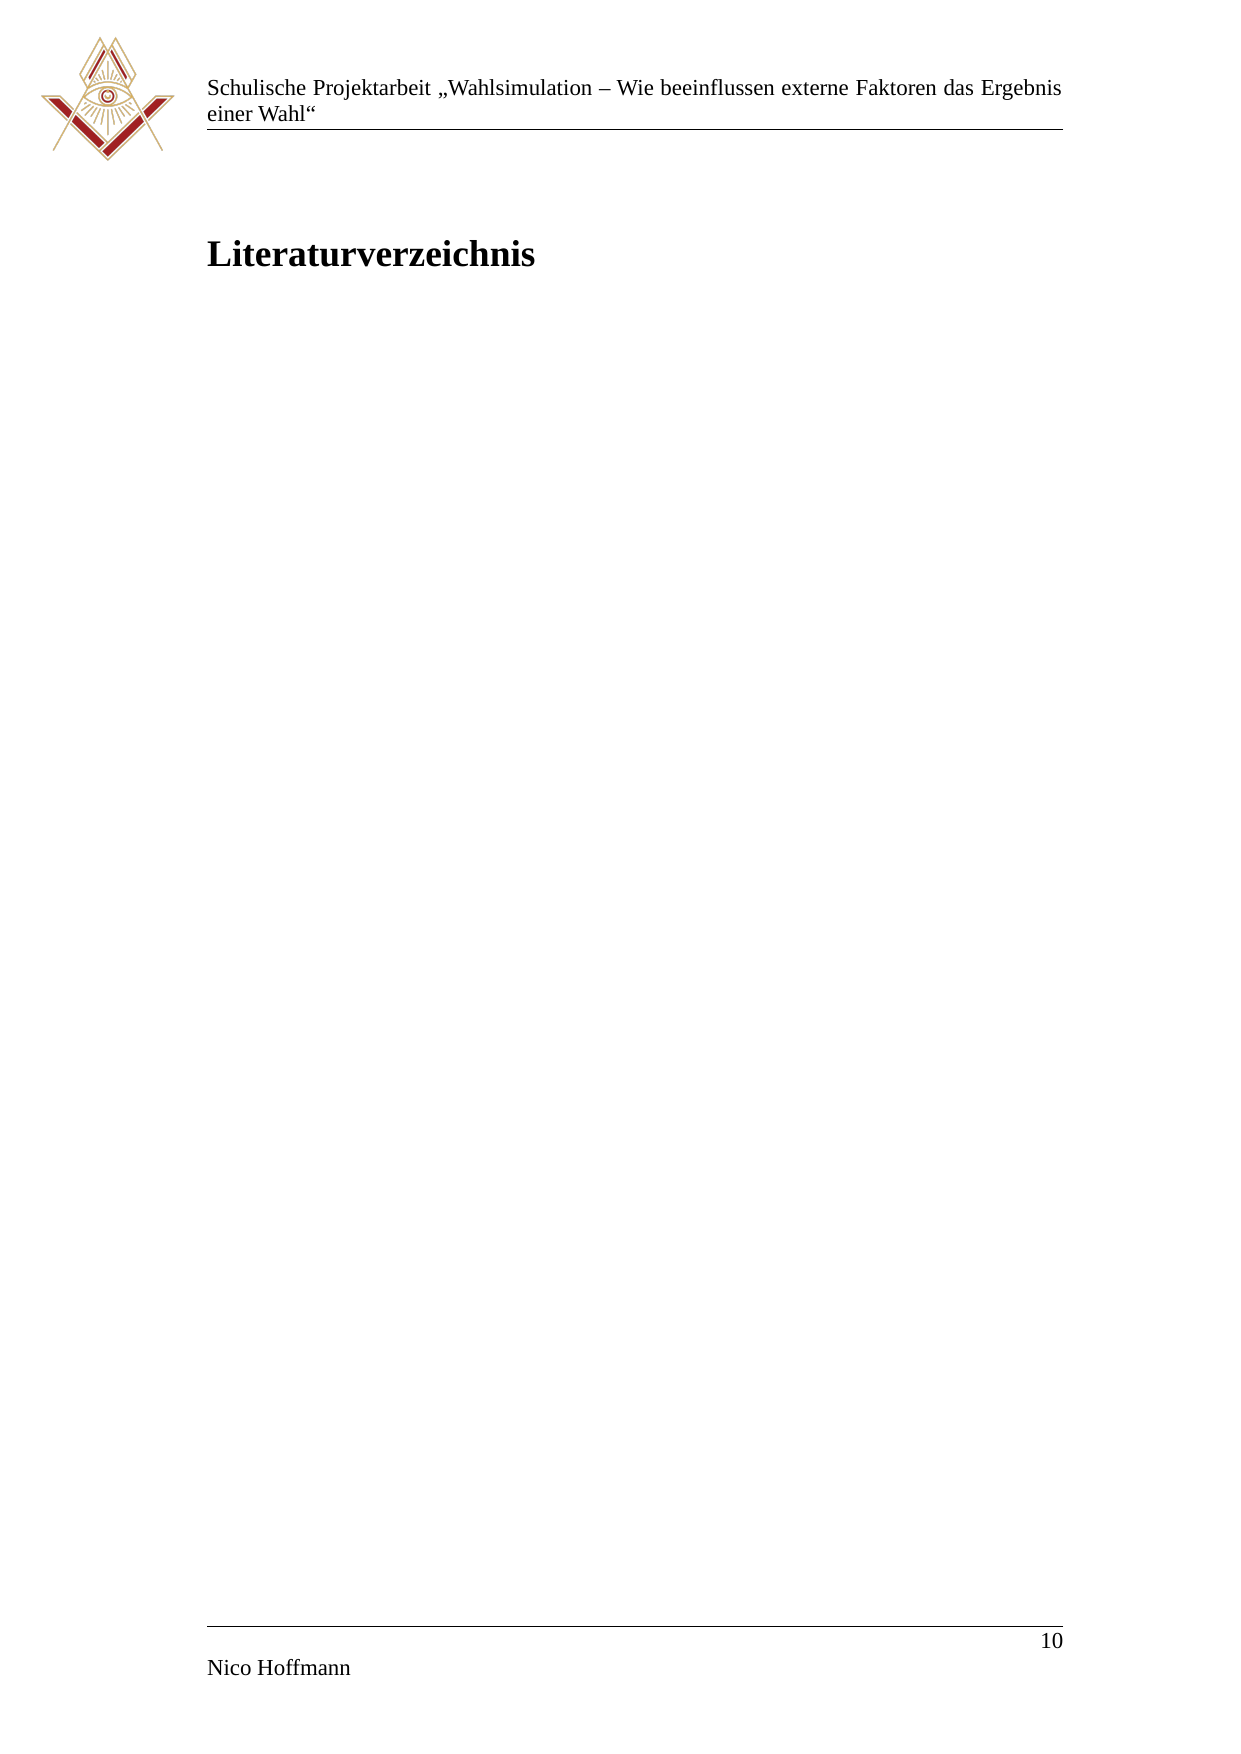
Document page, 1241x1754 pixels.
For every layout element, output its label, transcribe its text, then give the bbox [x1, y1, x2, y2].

subtitle Literaturverzeichnis [207, 232, 1063, 275]
picture [23, 25, 188, 185]
